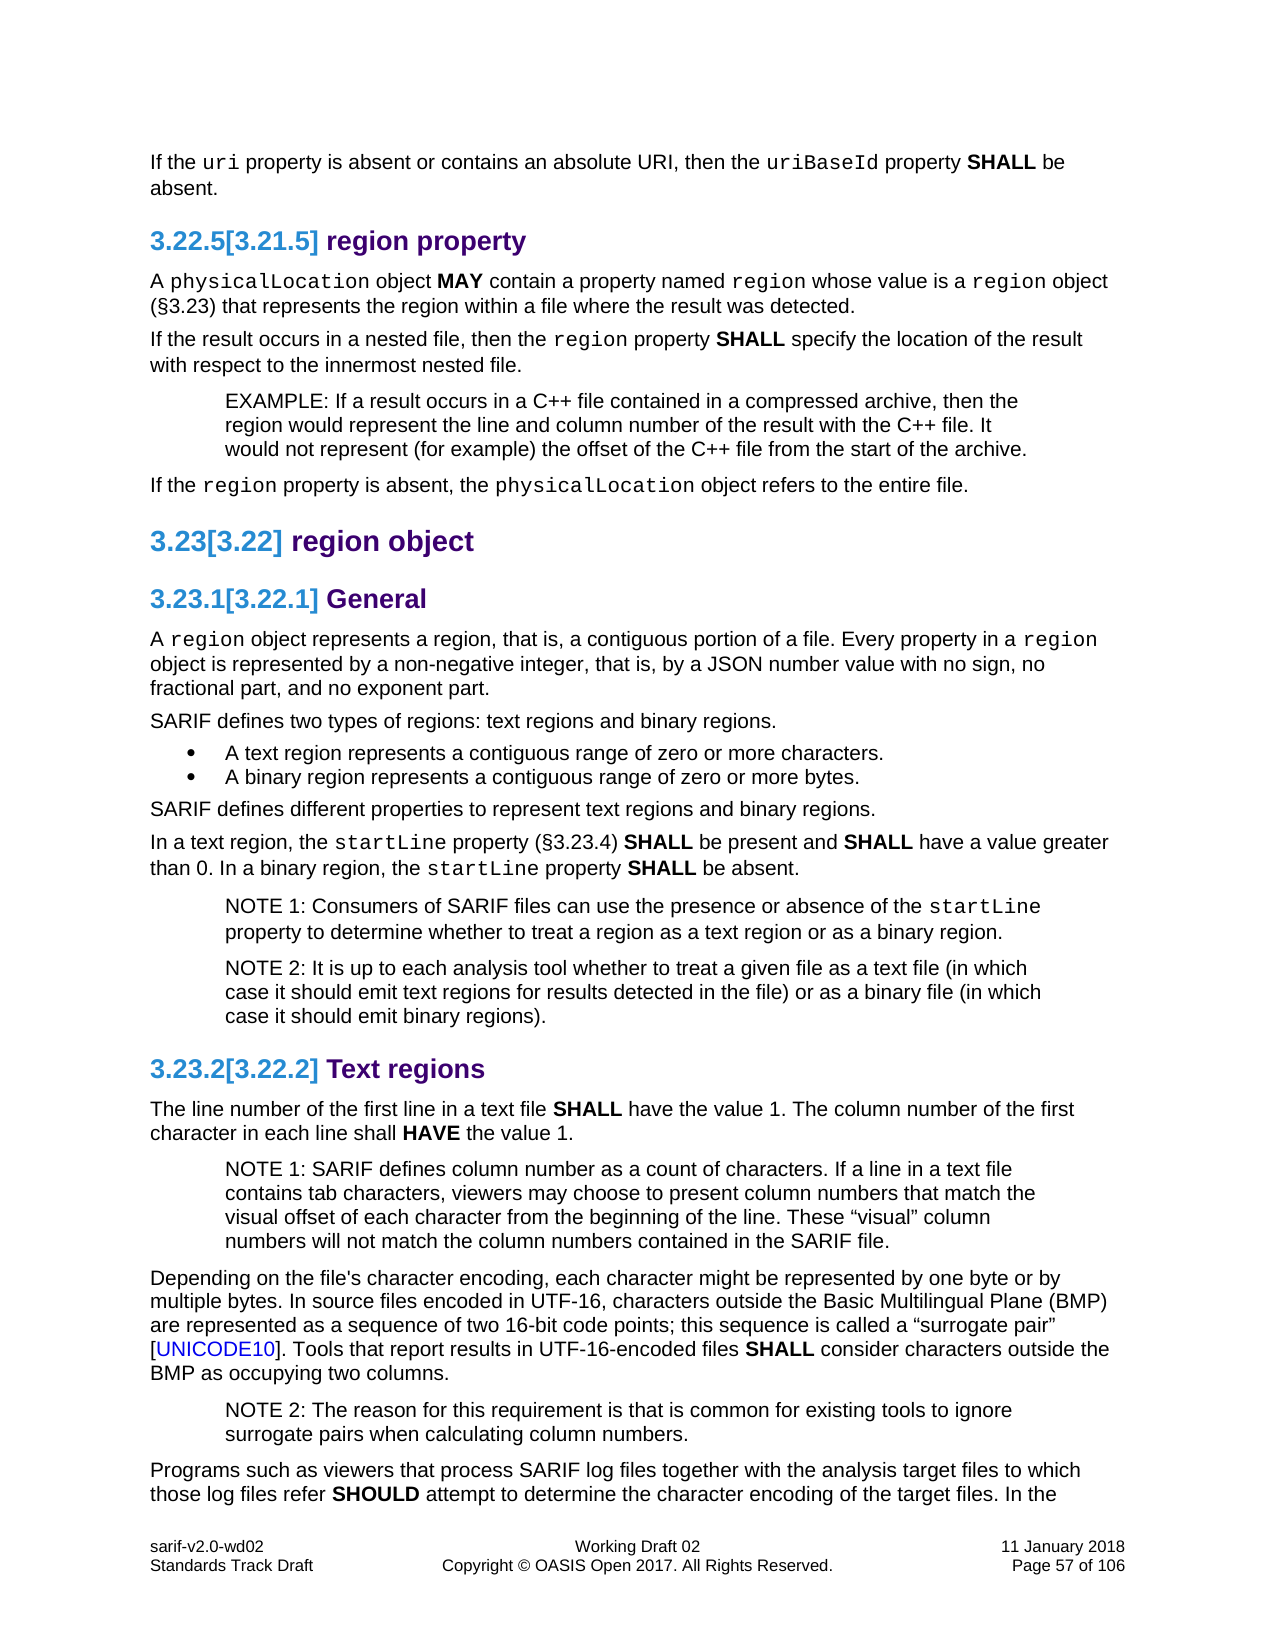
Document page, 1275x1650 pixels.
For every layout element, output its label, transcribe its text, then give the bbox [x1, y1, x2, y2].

text The line number of the first line in a text file SHALL have the value 1. The column number of the first character in each line shall HAVE the value 1. [150, 1097, 1125, 1144]
subtitle General [150, 583, 1125, 614]
text SARIF defines two types of regions: text regions and binary regions. [150, 708, 1125, 732]
subtitle region property [150, 225, 1125, 256]
text SARIF defines different properties to represent text regions and binary regions. [150, 797, 1125, 821]
text EXAMPLE: If a result occurs in a C++ file contained in a compressed archive, then the region would represent the line and column number of the result with the C++ file. It would not represent (for example) the offset of the C++ file from the start of the archive. [225, 389, 1050, 461]
text NOTE 2: It is up to each analysis tool whether to treat a given file as a text file (in which case it should emit text regions for results detected in the file) or as a binary file (in which case it should emit binary regions). [225, 956, 1050, 1028]
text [150, 1458, 1125, 1506]
text NOTE 1: Consumers of SARIF files can use the presence or absence of the startLine property to determine whether to treat a region as a text region or as a binary region. [225, 894, 1050, 943]
list A text region represents a contiguous range of zero or more characters. [187, 741, 1125, 765]
text NOTE 2: The reason for this requirement is that is common for existing tools to ignore surrogate pairs when calculating column numbers. [225, 1398, 1050, 1446]
text A physicalLocation object MAY contain a property named region whose value is a region object (§3.22) that represents the region within a file where the result was detected. [150, 268, 1125, 318]
subtitle Text regions [150, 1053, 1125, 1084]
text NOTE 1: SARIF defines column number as a count of characters. If a line in a text file contains tab characters, viewers may choose to present column numbers that match the visual offset of each character from the beginning of the line. These “visual” column numbers will not match the column numbers contained in the SARIF file. [225, 1157, 1050, 1253]
text If the uri property is absent or contains an absolute URI, then the uriBaseId property SHALL be absent. [150, 150, 1125, 200]
list A binary region represents a contiguous range of zero or more bytes. [187, 765, 1125, 789]
text If the result occurs in a nested file, then the region property SHALL specify the location of the result with respect to the innermost nested file. [150, 327, 1125, 376]
text If the region property is absent, the physicalLocation object refers to the entire file. [150, 473, 1125, 499]
text Depending on the file's character encoding, each character might be represented by one byte or by multiple bytes. In source files encoded in UTF-16, characters outside the Basic Multilingual Plane (BMP) are represented as a sequence of two 16-bit code points; this sequence is called a “surrogate pair” [UNICODE10]. Tools that report results in UTF-16-encoded files SHALL consider characters outside the BMP as occupying two columns. [150, 1265, 1125, 1385]
text In a text region, the startLine property (§3.22.4) SHALL be present and SHALL have a value greater than 0. In a binary region, the startLine property SHALL be absent. [150, 829, 1125, 881]
text A region object represents a region, that is, a contiguous portion of a file. Every property in a region object is represented by a non-negative integer, that is, by a JSON number value with no sign, no fractional part, and no exponent part. [150, 626, 1125, 700]
subtitle region object [150, 524, 1125, 558]
